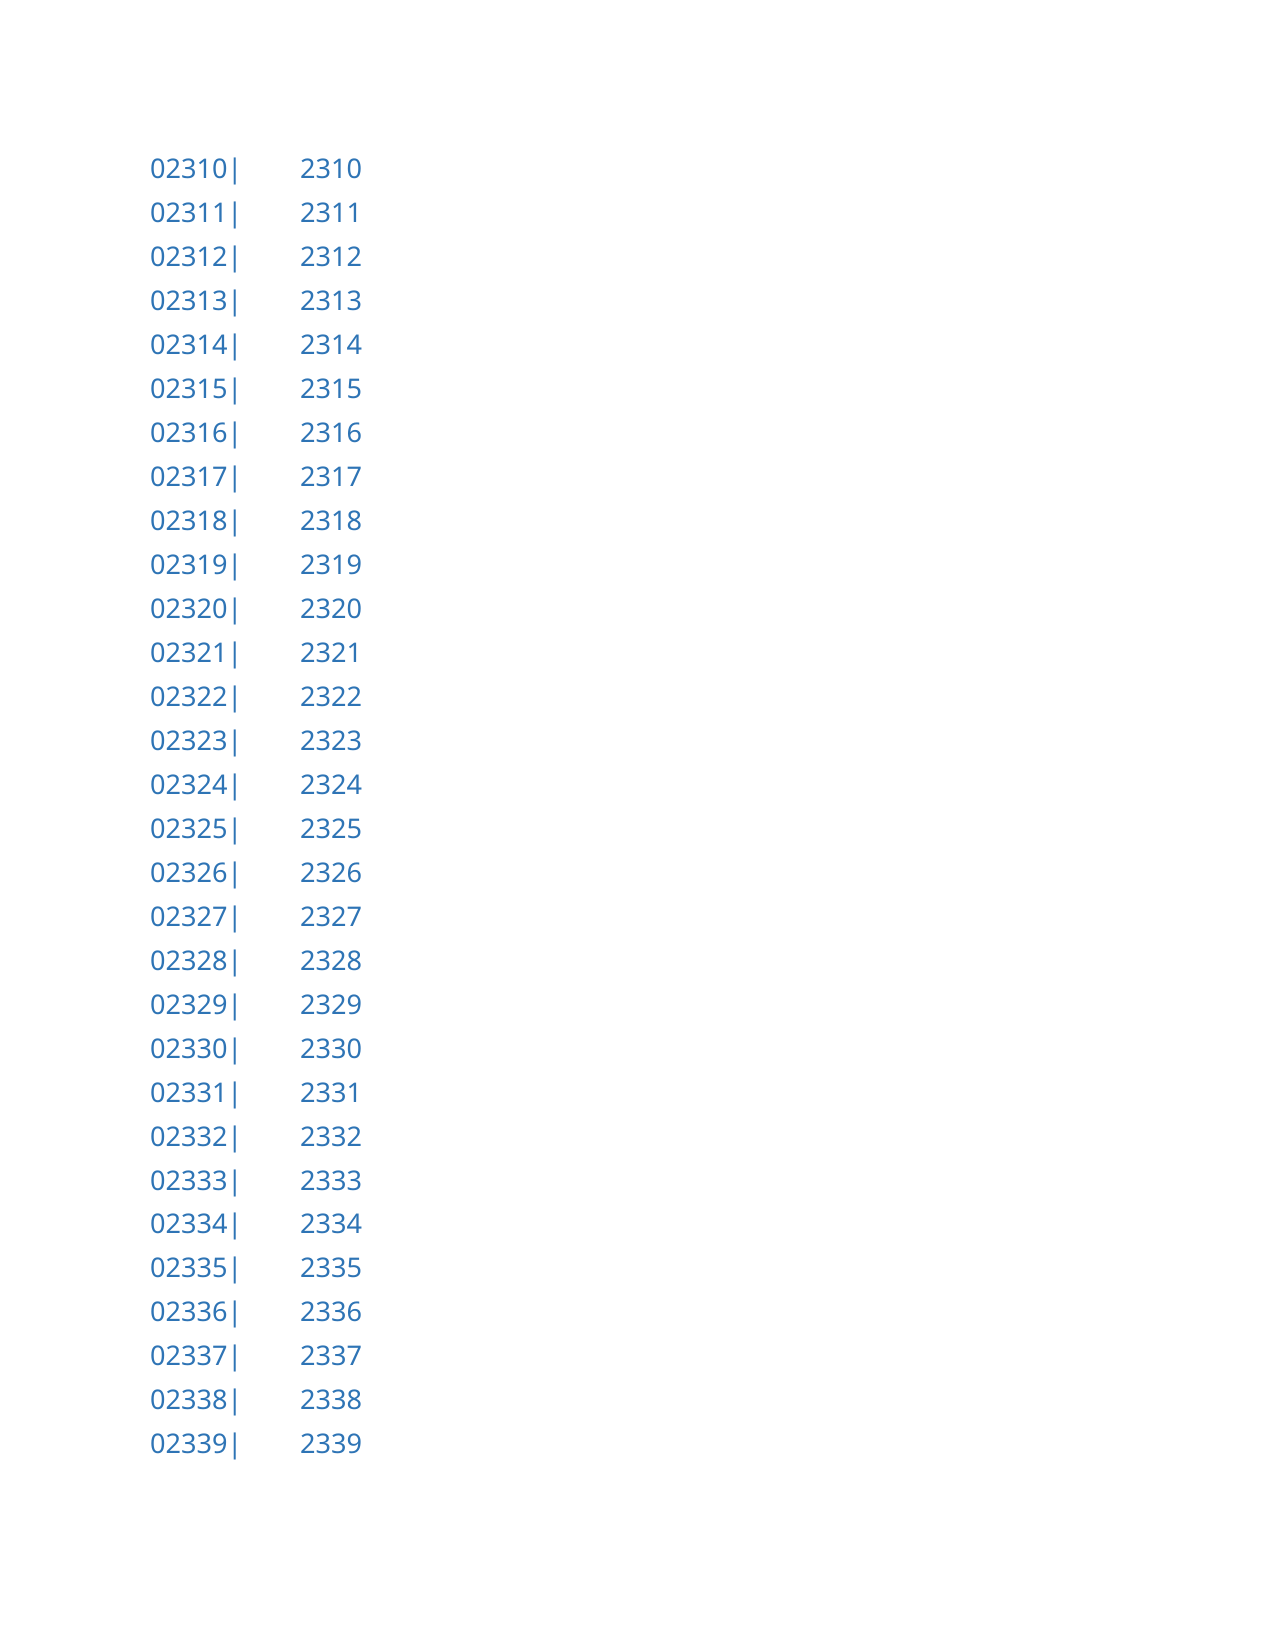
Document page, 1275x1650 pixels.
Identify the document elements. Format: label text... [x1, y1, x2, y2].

subtitle 2311 [150, 194, 1125, 231]
subtitle 2321 [150, 633, 1125, 670]
subtitle 2312 [150, 238, 1125, 275]
subtitle 2325 [150, 809, 1125, 846]
subtitle 2328 [150, 941, 1125, 978]
subtitle 2329 [150, 985, 1125, 1022]
subtitle 2331 [150, 1073, 1125, 1110]
subtitle 2322 [150, 677, 1125, 714]
subtitle 2334 [150, 1205, 1125, 1242]
subtitle 2326 [150, 853, 1125, 890]
subtitle 2332 [150, 1117, 1125, 1154]
subtitle 2315 [150, 370, 1125, 407]
subtitle 2335 [150, 1249, 1125, 1286]
subtitle 2327 [150, 897, 1125, 934]
subtitle 2330 [150, 1029, 1125, 1066]
subtitle 2310 [150, 150, 1125, 187]
subtitle 2323 [150, 721, 1125, 758]
subtitle 2333 [150, 1161, 1125, 1198]
subtitle 2320 [150, 589, 1125, 626]
subtitle 2337 [150, 1337, 1125, 1374]
subtitle 2317 [150, 458, 1125, 494]
subtitle 2313 [150, 282, 1125, 319]
subtitle 2324 [150, 765, 1125, 802]
subtitle 2318 [150, 502, 1125, 538]
subtitle 2316 [150, 414, 1125, 451]
subtitle 2319 [150, 546, 1125, 582]
subtitle 2314 [150, 326, 1125, 363]
subtitle 2338 [150, 1381, 1125, 1418]
subtitle 2339 [150, 1425, 1125, 1462]
subtitle 2336 [150, 1293, 1125, 1330]
